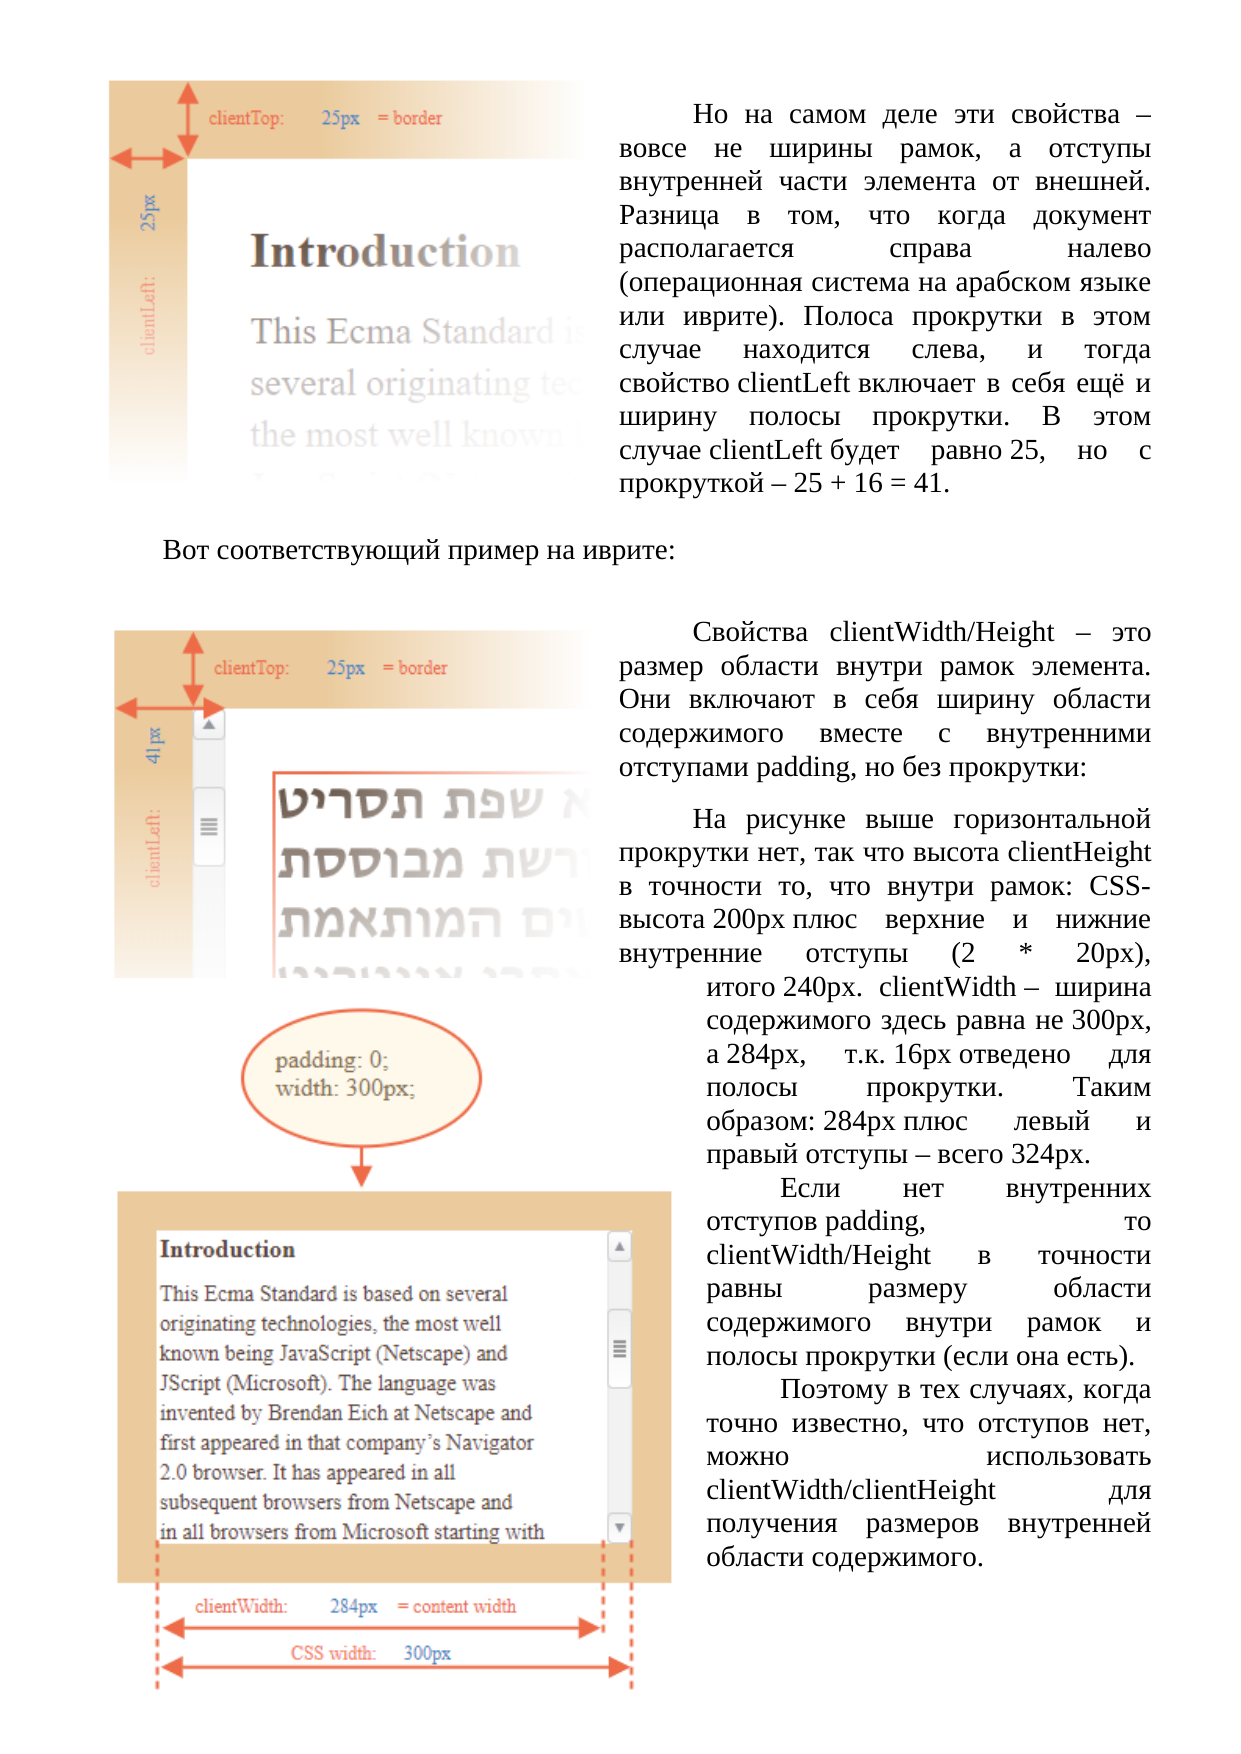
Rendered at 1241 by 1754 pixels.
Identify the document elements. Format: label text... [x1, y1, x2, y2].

picture [88, 601, 688, 1702]
picture [89, 59, 600, 494]
text Свойства clientWidth/Height – это размер области внутри рамок элемента. Они включают в себя ширину области содержимого вместе с внутренними отступами padding, но без прокрутки: [600, 614, 1152, 782]
text Вот соответствующий пример на иврите: [89, 532, 1152, 566]
text Поэтому в тех случаях, когда точно известно, что отступов нет, можно использовать clientWidth/clientHeight для получения размеров внутренней области содержимого. [688, 1371, 1152, 1572]
text На рисунке выше горизонтальной прокрутки нет, так что высота clientHeight в точности то, что внутри рамок: CSS-высота 200px плюс верхние и нижние внутренние отступы (2 * 20px), итого 240px. clientWidth – ширина содержимого здесь равна не 300px, а 284px, т.к. 16px отведено для полосы прокрутки. Таким образом: 284px плюс левый и правый отступы – всего 324px. [600, 801, 1152, 1170]
text Если нет внутренних отступов padding, то clientWidth/Height в точности равны размеру области содержимого внутри рамок и полосы прокрутки (если она есть). [688, 1170, 1152, 1371]
